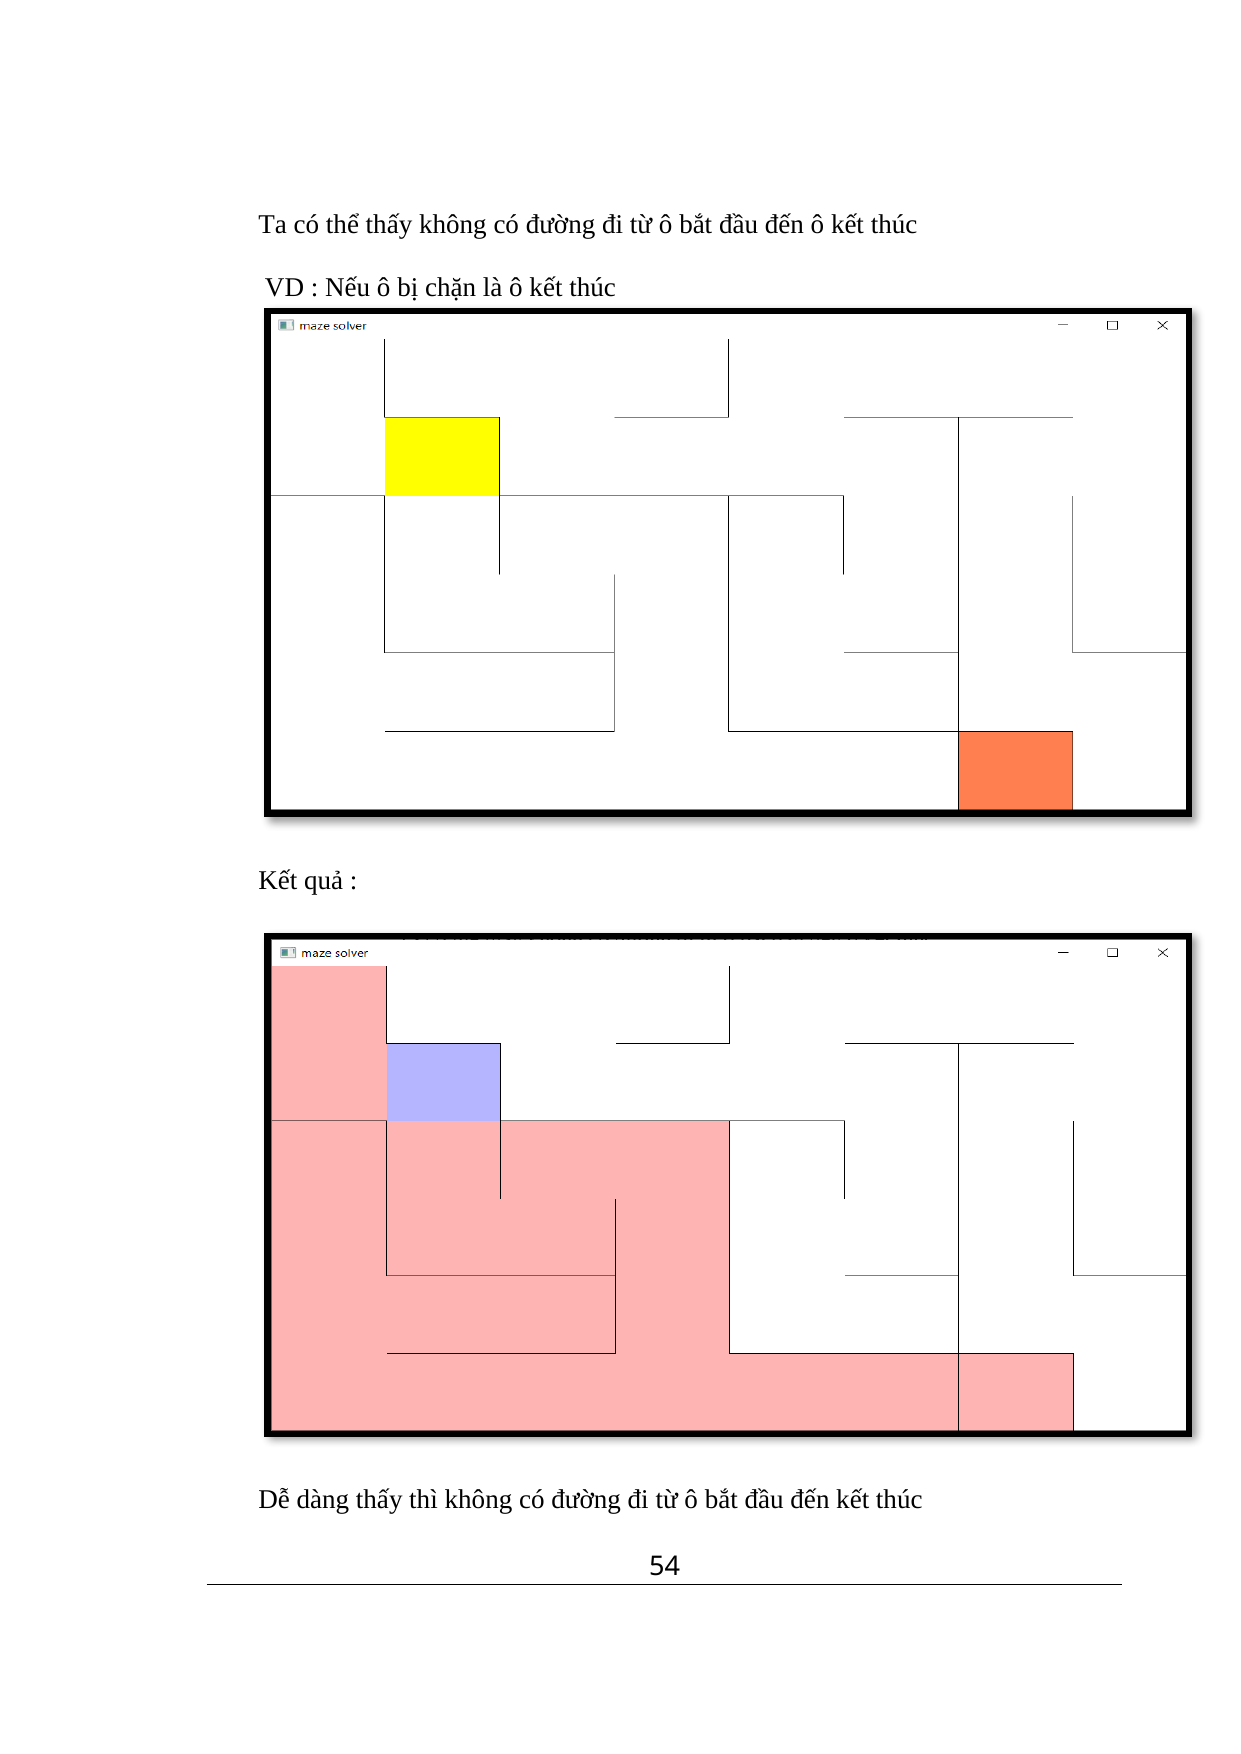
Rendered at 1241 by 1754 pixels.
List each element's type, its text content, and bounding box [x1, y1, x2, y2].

list VD : Nếu ô bị chặn là ô kết thúc [258, 271, 1122, 302]
list Kết quả : [258, 864, 1122, 895]
list Dễ dàng thấy thì không có đường đi từ ô bắt đầu đến kết thúc [258, 1483, 1122, 1514]
picture [271, 939, 1186, 1431]
list Ta có thể thấy không có đường đi từ ô bắt đầu đến ô kết thúc [258, 208, 1122, 239]
picture [271, 314, 1186, 811]
